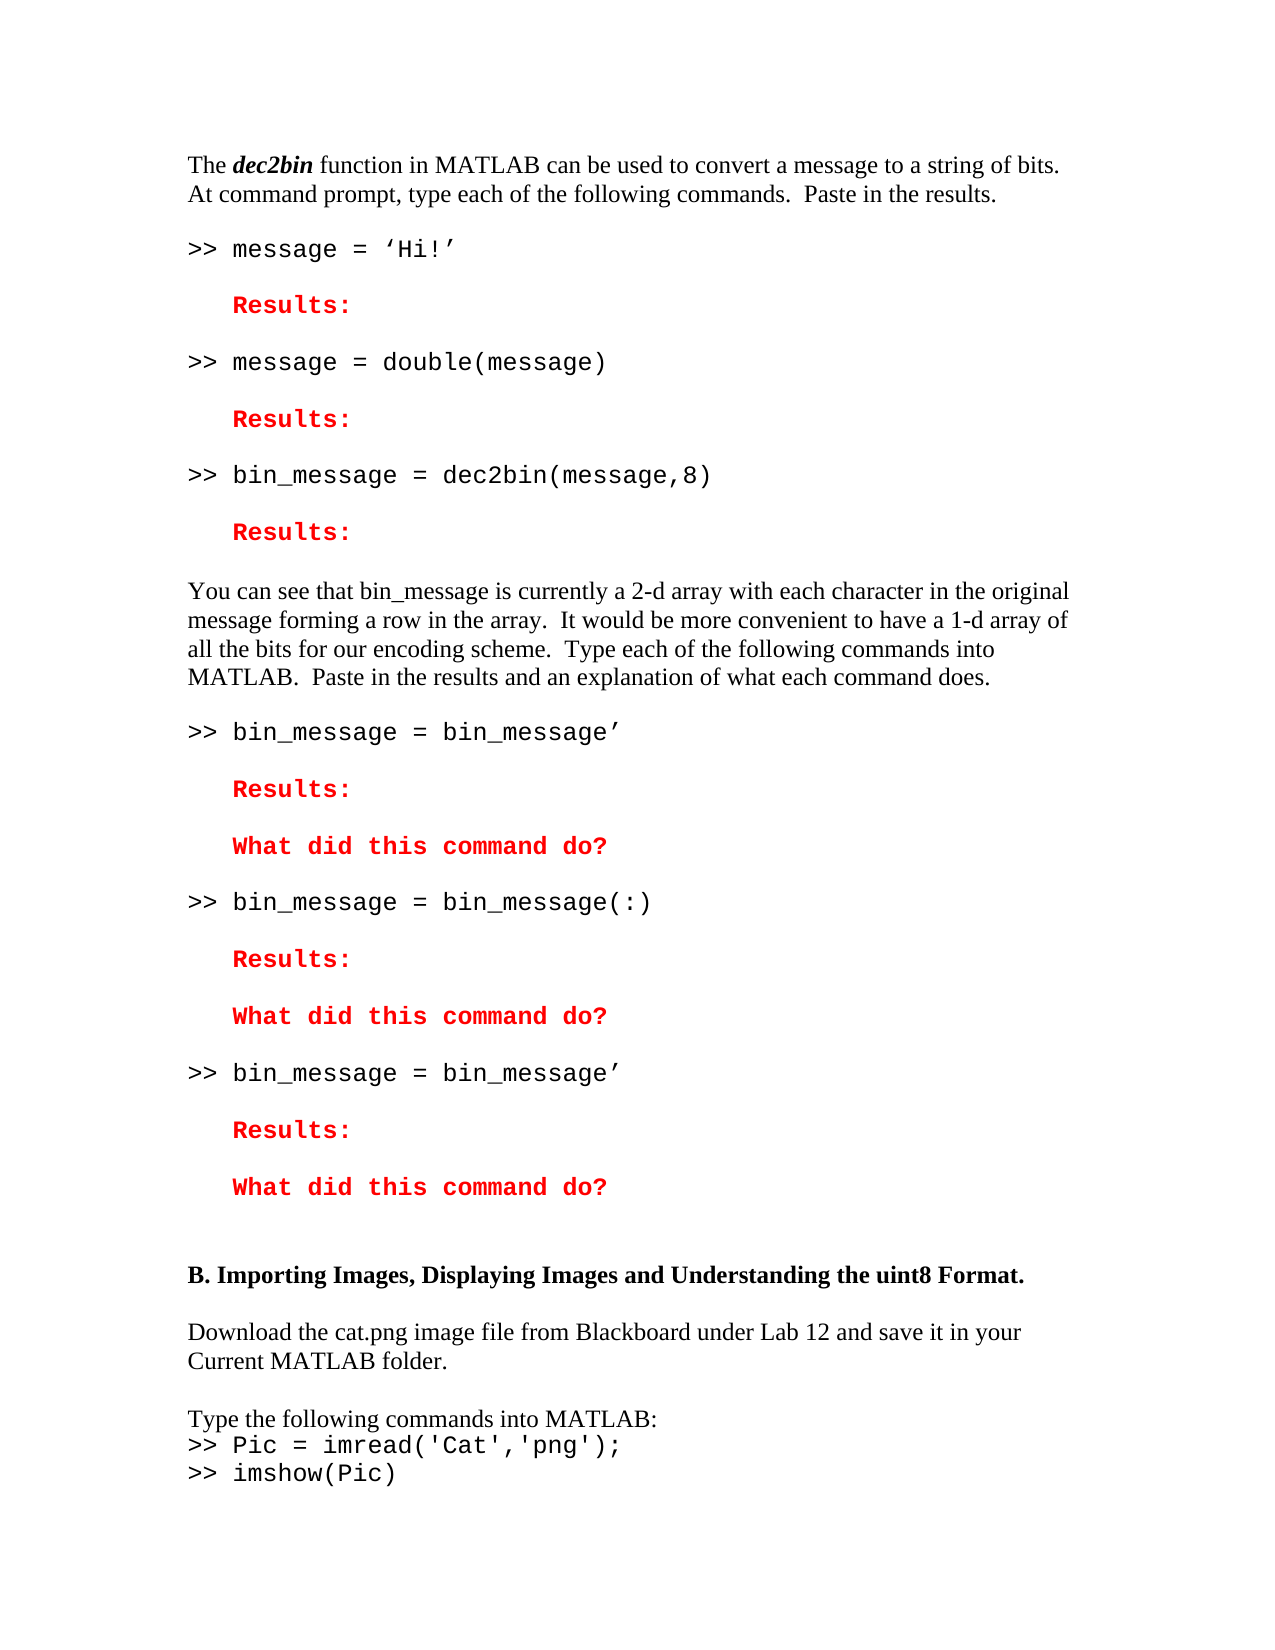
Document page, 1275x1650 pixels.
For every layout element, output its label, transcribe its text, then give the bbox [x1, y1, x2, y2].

text Results: [187, 947, 1087, 975]
text >> bin_message = bin_message’ [187, 1060, 1087, 1089]
text >> Pic = imread('Cat','png'); [187, 1432, 1087, 1461]
text >> bin_message = bin_message’ [187, 719, 1087, 748]
text B. Importing Images, Displaying Images and Understanding the uint8 Format. [187, 1260, 1087, 1289]
text >> bin_message = dec2bin(message,8) [187, 463, 1087, 491]
text The dec2bin function in MATLAB can be used to convert a message to a string of bits. At command prompt, type each of the following commands. Paste in the results. [187, 150, 1087, 207]
text You can see that bin_message is currently a 2-d array with each character in the original message forming a row in the array. It would be more convenient to have a 1-d array of all the bits for our encoding scheme. Type each of the following commands into MATLAB. Paste in the results and an explanation of what each command does. [187, 576, 1087, 691]
text >> message = ‘Hi!’ [187, 236, 1087, 264]
text >> bin_message = bin_message(:) [187, 890, 1087, 918]
text Type the following commands into MATLAB: [187, 1404, 1087, 1432]
text >> message = double(message) [187, 349, 1087, 378]
text >> imshow(Pic) [187, 1461, 1087, 1489]
text Results: [187, 293, 1087, 321]
text What did this command do? [187, 1174, 1087, 1203]
text What did this command do? [187, 1004, 1087, 1032]
text Results: [187, 776, 1087, 804]
text Results: [187, 519, 1087, 548]
text Results: [187, 1117, 1087, 1146]
text What did this command do? [187, 833, 1087, 862]
text Download the cat.png image file from Blackboard under Lab 12 and save it in your Current MATLAB folder. [187, 1317, 1087, 1375]
text Results: [187, 406, 1087, 434]
